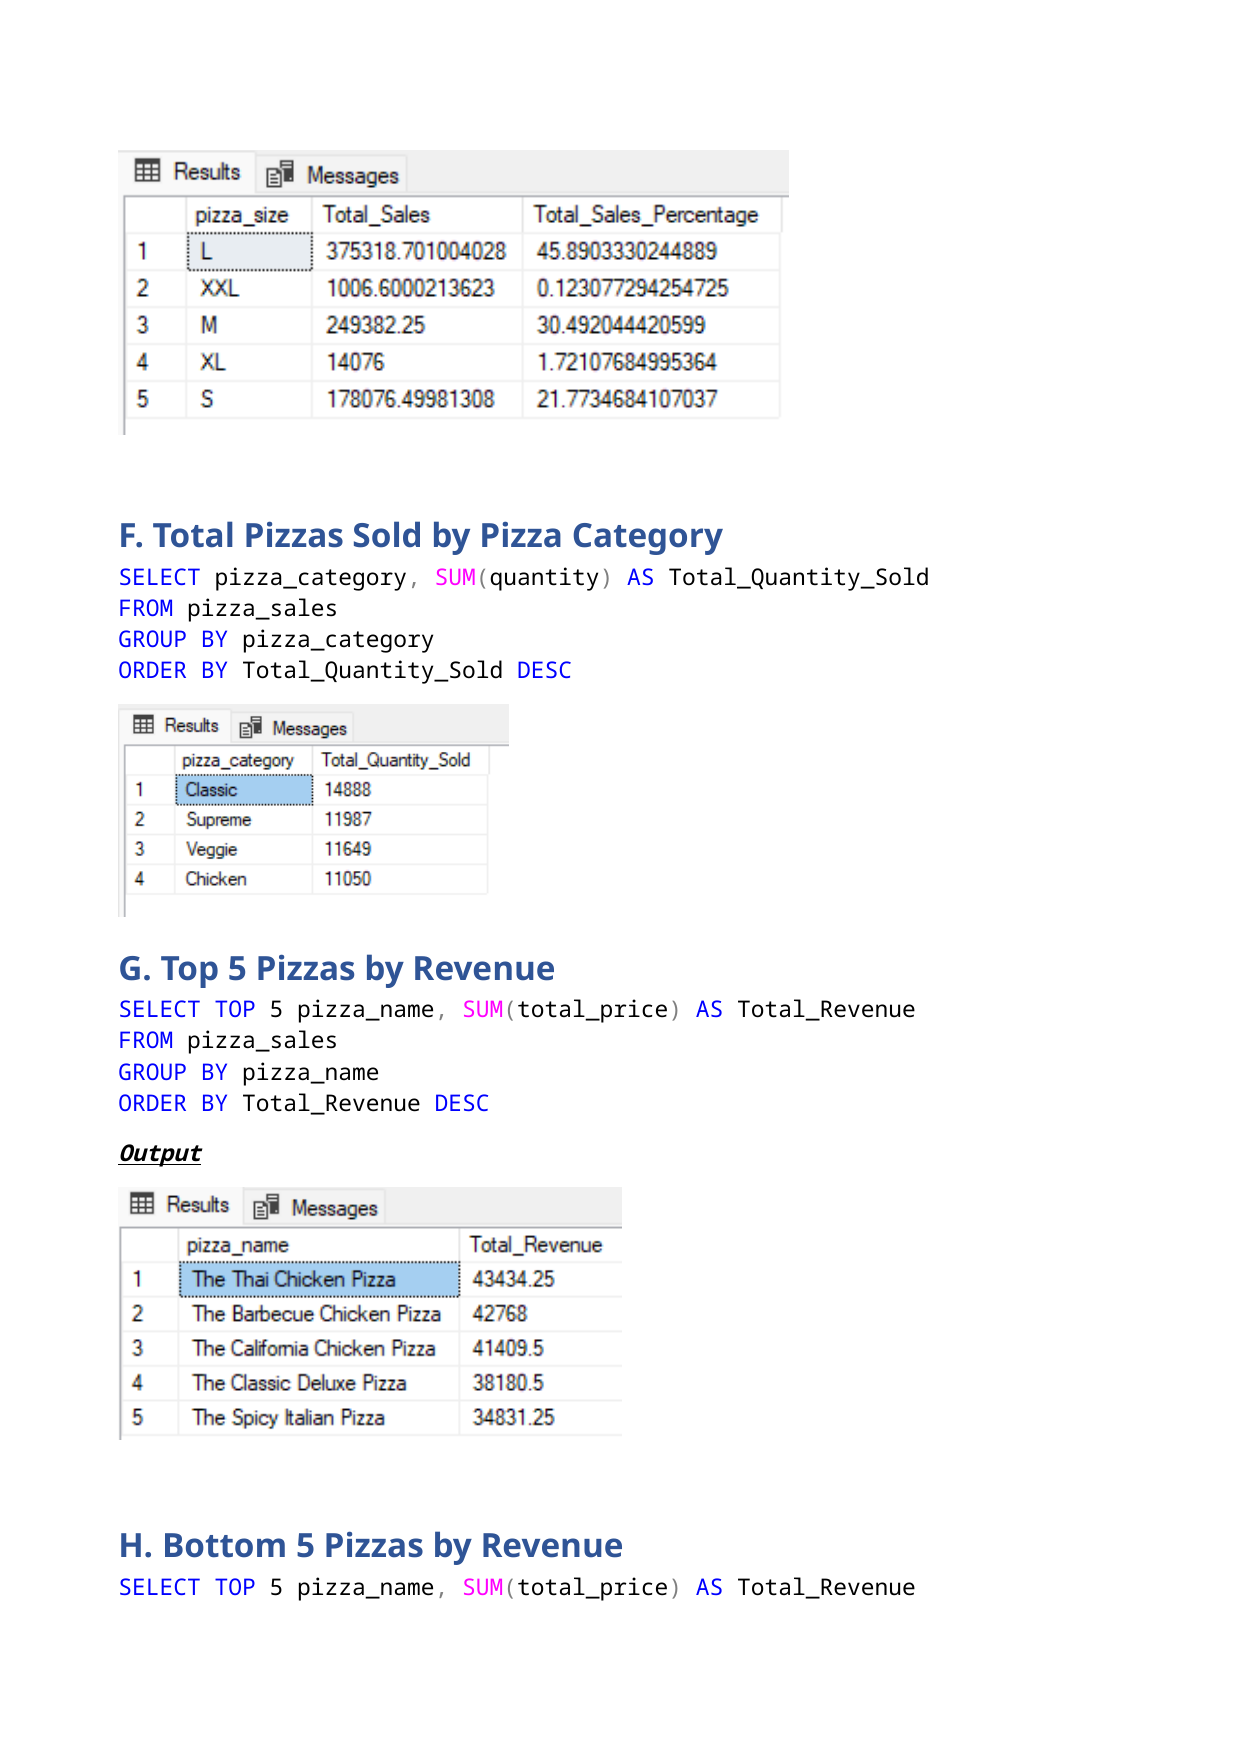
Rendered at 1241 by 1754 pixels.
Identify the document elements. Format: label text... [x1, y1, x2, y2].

subtitle G. Top 5 Pizzas by Revenue [118, 944, 1137, 990]
subtitle F. Total Pizzas Sold by Pizza Category [118, 511, 1137, 557]
text SELECT TOP 5 pizza_name, SUM(total_price) AS Total_Revenue [118, 993, 1137, 1024]
text SELECT pizza_category, SUM(quantity) AS Total_Quantity_Sold [118, 560, 1137, 592]
text ORDER BY Total_Revenue DESC [118, 1087, 1137, 1118]
subtitle H. Bottom 5 Pizzas by Revenue [118, 1522, 1137, 1567]
text GROUP BY pizza_name [118, 1056, 1137, 1087]
picture [118, 1187, 622, 1440]
picture [118, 704, 509, 917]
text FROM pizza_sales [118, 592, 1137, 623]
text SELECT TOP 5 pizza_name, SUM(total_price) AS Total_Revenue [118, 1571, 1137, 1602]
picture [118, 150, 789, 435]
text ORDER BY Total_Quantity_Sold DESC [118, 654, 1137, 685]
text GROUP BY pizza_category [118, 623, 1137, 654]
text FROM pizza_sales [118, 1024, 1137, 1056]
text Output [118, 1137, 1137, 1169]
